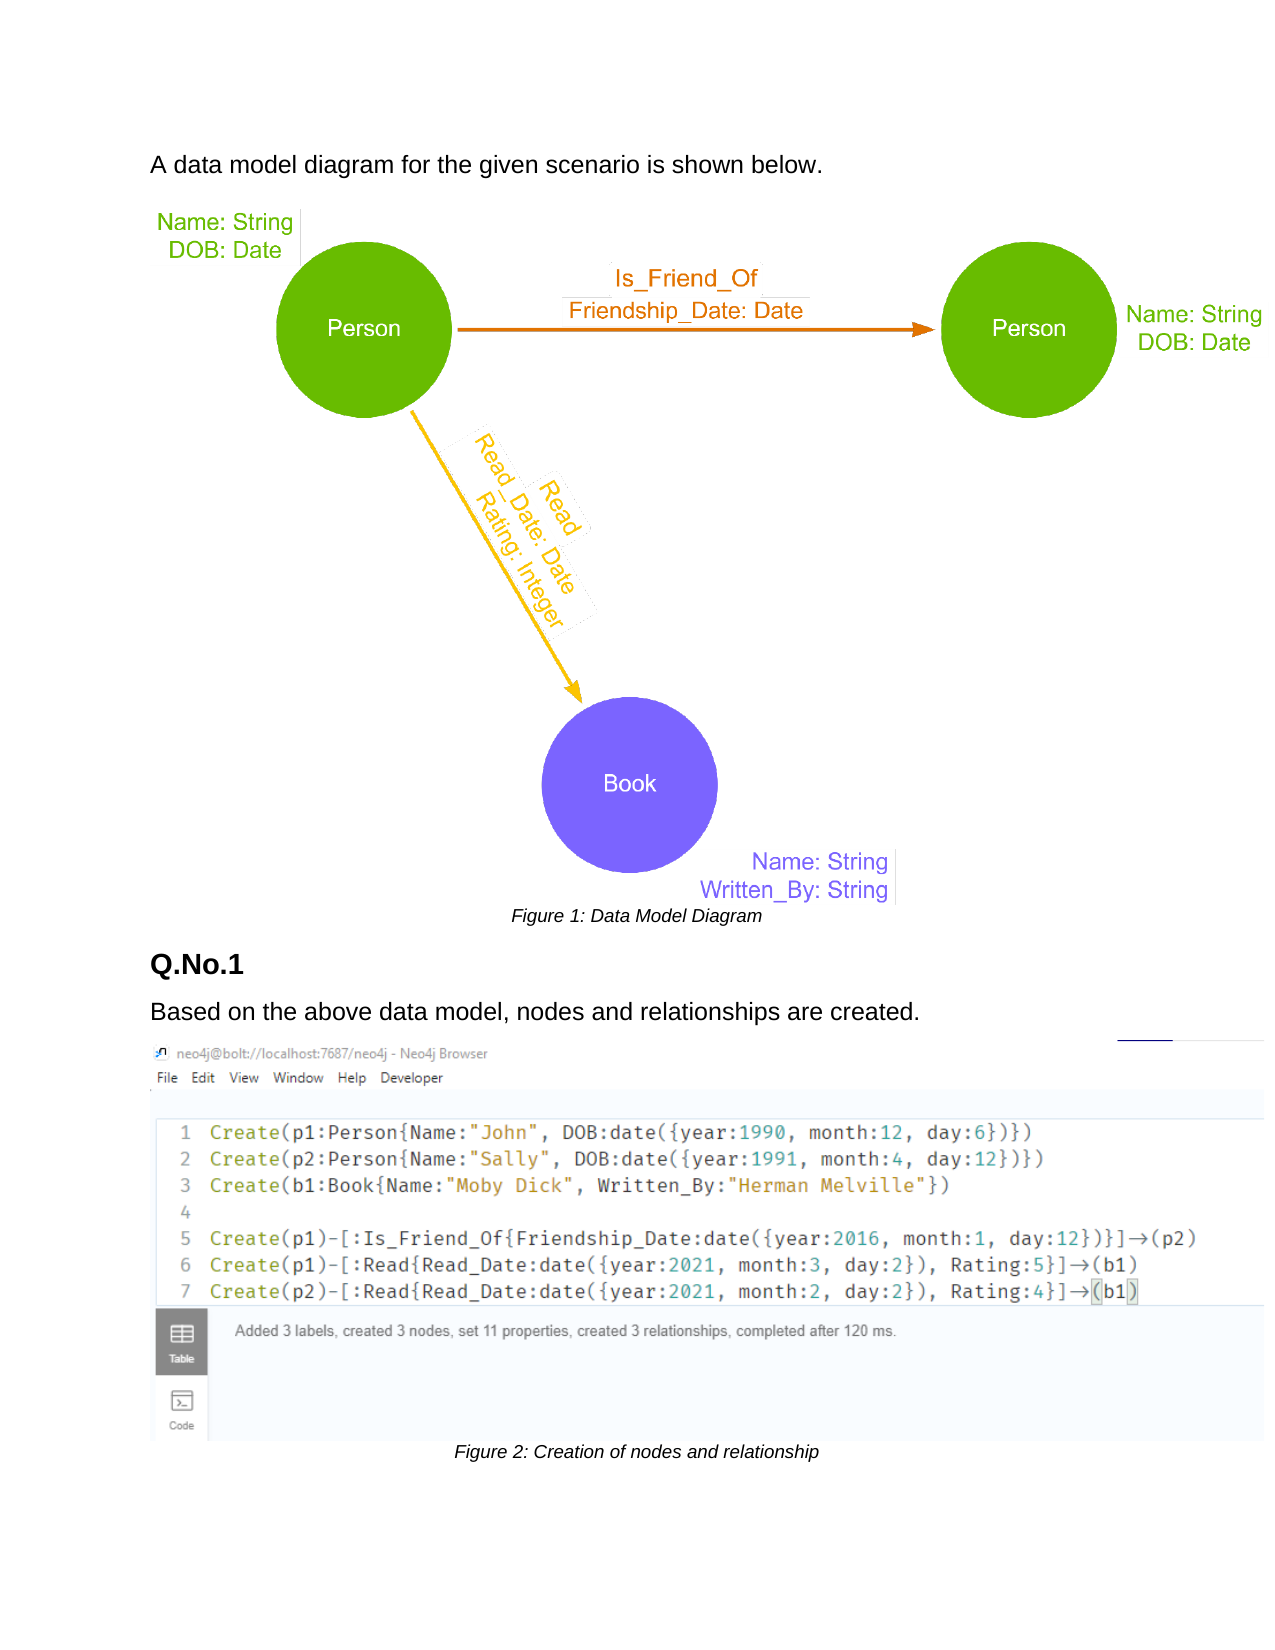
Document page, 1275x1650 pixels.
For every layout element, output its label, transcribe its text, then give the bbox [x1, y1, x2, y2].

text A data model diagram for the given scenario is shown below. [150, 150, 1125, 179]
text Figure 1: Data Model Diagram [150, 905, 1125, 926]
subtitle Q.No.1 [150, 947, 1125, 981]
text Based on the above data model, nodes and relationships are created. [150, 997, 1125, 1026]
picture [150, 1040, 1265, 1441]
picture [150, 209, 1269, 905]
text Figure 2: Creation of nodes and relationship [150, 1441, 1125, 1462]
